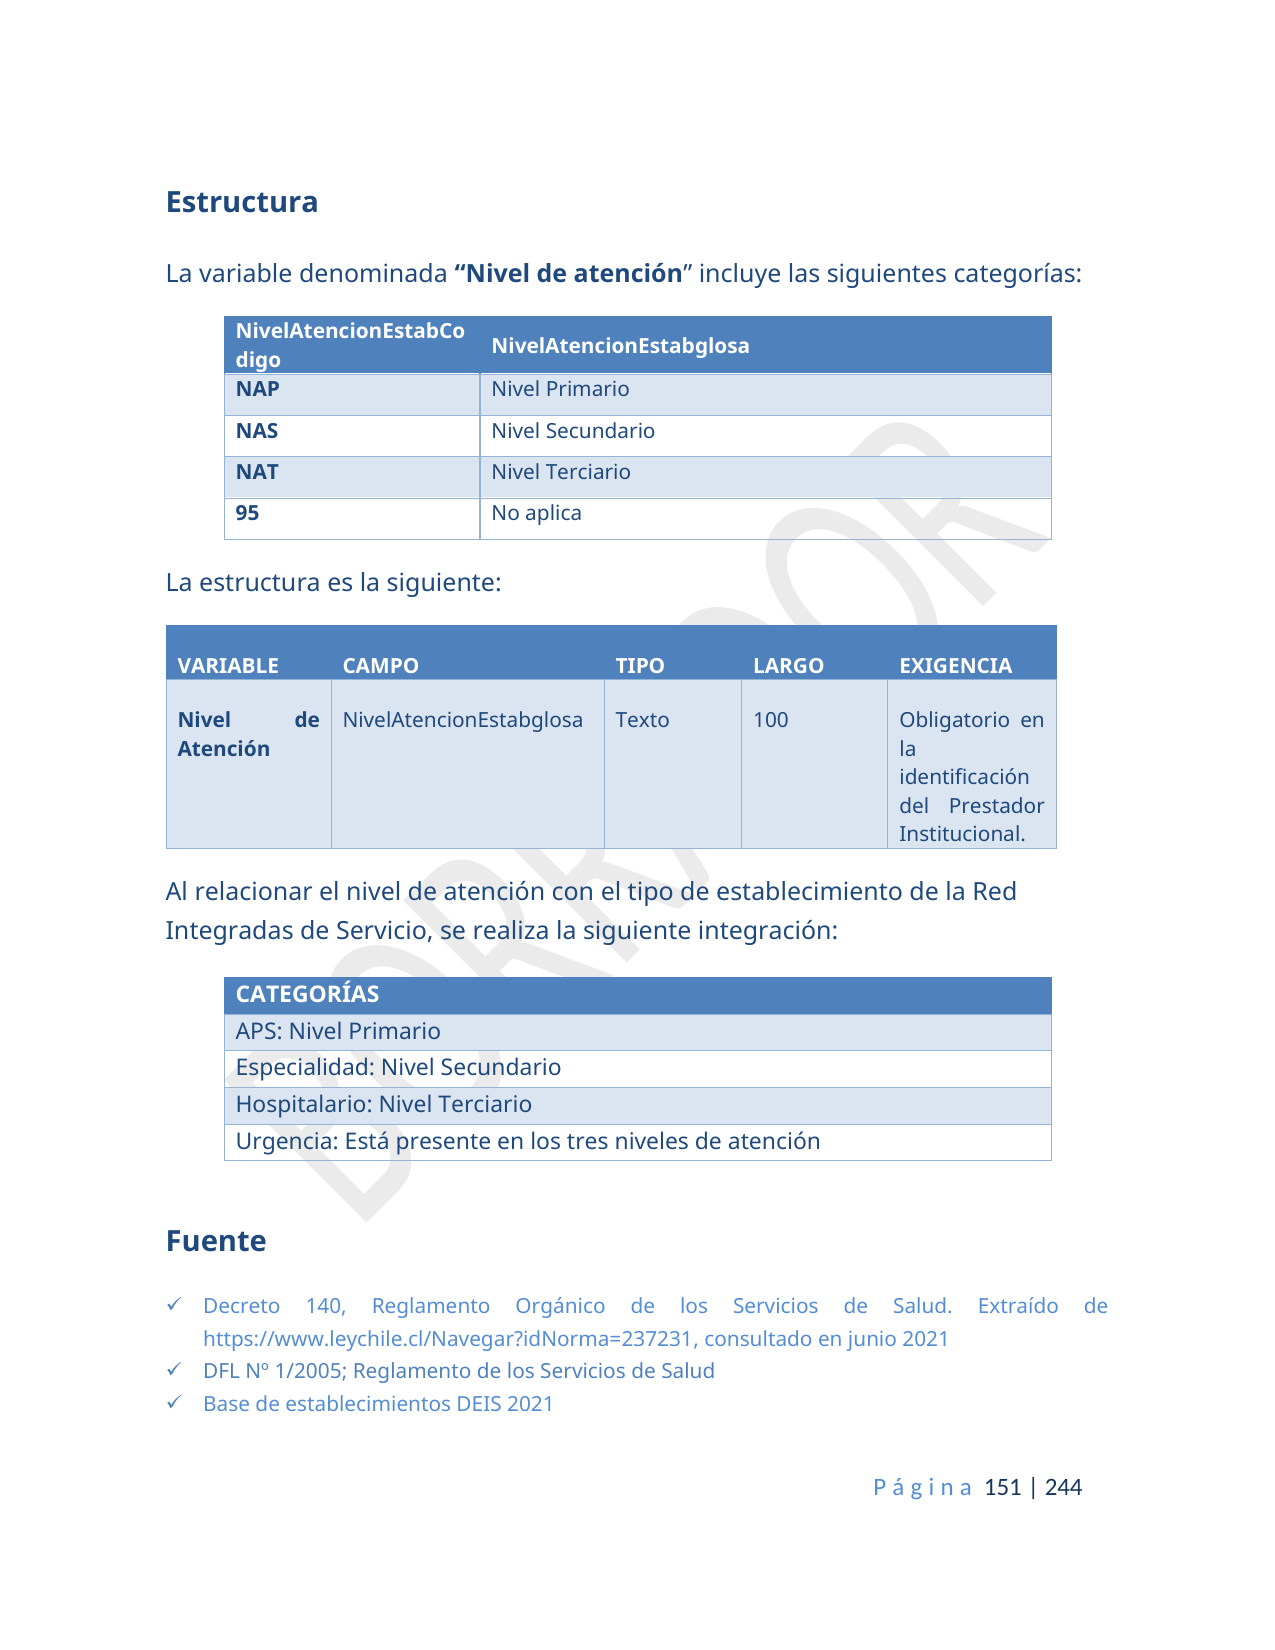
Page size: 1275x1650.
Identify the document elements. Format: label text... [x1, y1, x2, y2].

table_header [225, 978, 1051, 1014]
text Estructura [165, 182, 1109, 221]
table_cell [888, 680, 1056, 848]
text Fuente [165, 1220, 1109, 1260]
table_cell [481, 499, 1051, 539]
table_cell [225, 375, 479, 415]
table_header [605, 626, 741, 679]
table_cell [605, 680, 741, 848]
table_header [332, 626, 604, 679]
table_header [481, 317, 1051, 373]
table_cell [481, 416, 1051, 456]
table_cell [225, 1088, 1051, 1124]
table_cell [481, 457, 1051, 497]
list Decreto 140, Reglamento Orgánico de los Servicios de Salud. Extraído de https://www.leychile.cl/Navegar?idNorma=237231, consultado en junio 2021 [165, 1291, 1109, 1352]
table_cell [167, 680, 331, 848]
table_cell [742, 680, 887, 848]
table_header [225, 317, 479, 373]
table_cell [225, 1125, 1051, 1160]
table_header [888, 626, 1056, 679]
text Al relacionar el nivel de atención con el tipo de establecimiento de la Red Integradas de Servicio, se realiza la siguiente integración: [165, 874, 1109, 947]
text La variable denominada “Nivel de atención” incluye las siguientes categorías: [165, 256, 1109, 289]
list Base de establecimientos DEIS 2021 [165, 1389, 1109, 1417]
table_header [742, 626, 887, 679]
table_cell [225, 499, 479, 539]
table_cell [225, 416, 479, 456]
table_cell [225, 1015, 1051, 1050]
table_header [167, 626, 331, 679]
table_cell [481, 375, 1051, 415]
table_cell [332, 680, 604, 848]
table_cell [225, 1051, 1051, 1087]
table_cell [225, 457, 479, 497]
list DFL Nº 1/2005; Reglamento de los Servicios de Salud [165, 1356, 1109, 1385]
text La estructura es la siguiente: [165, 565, 1109, 599]
